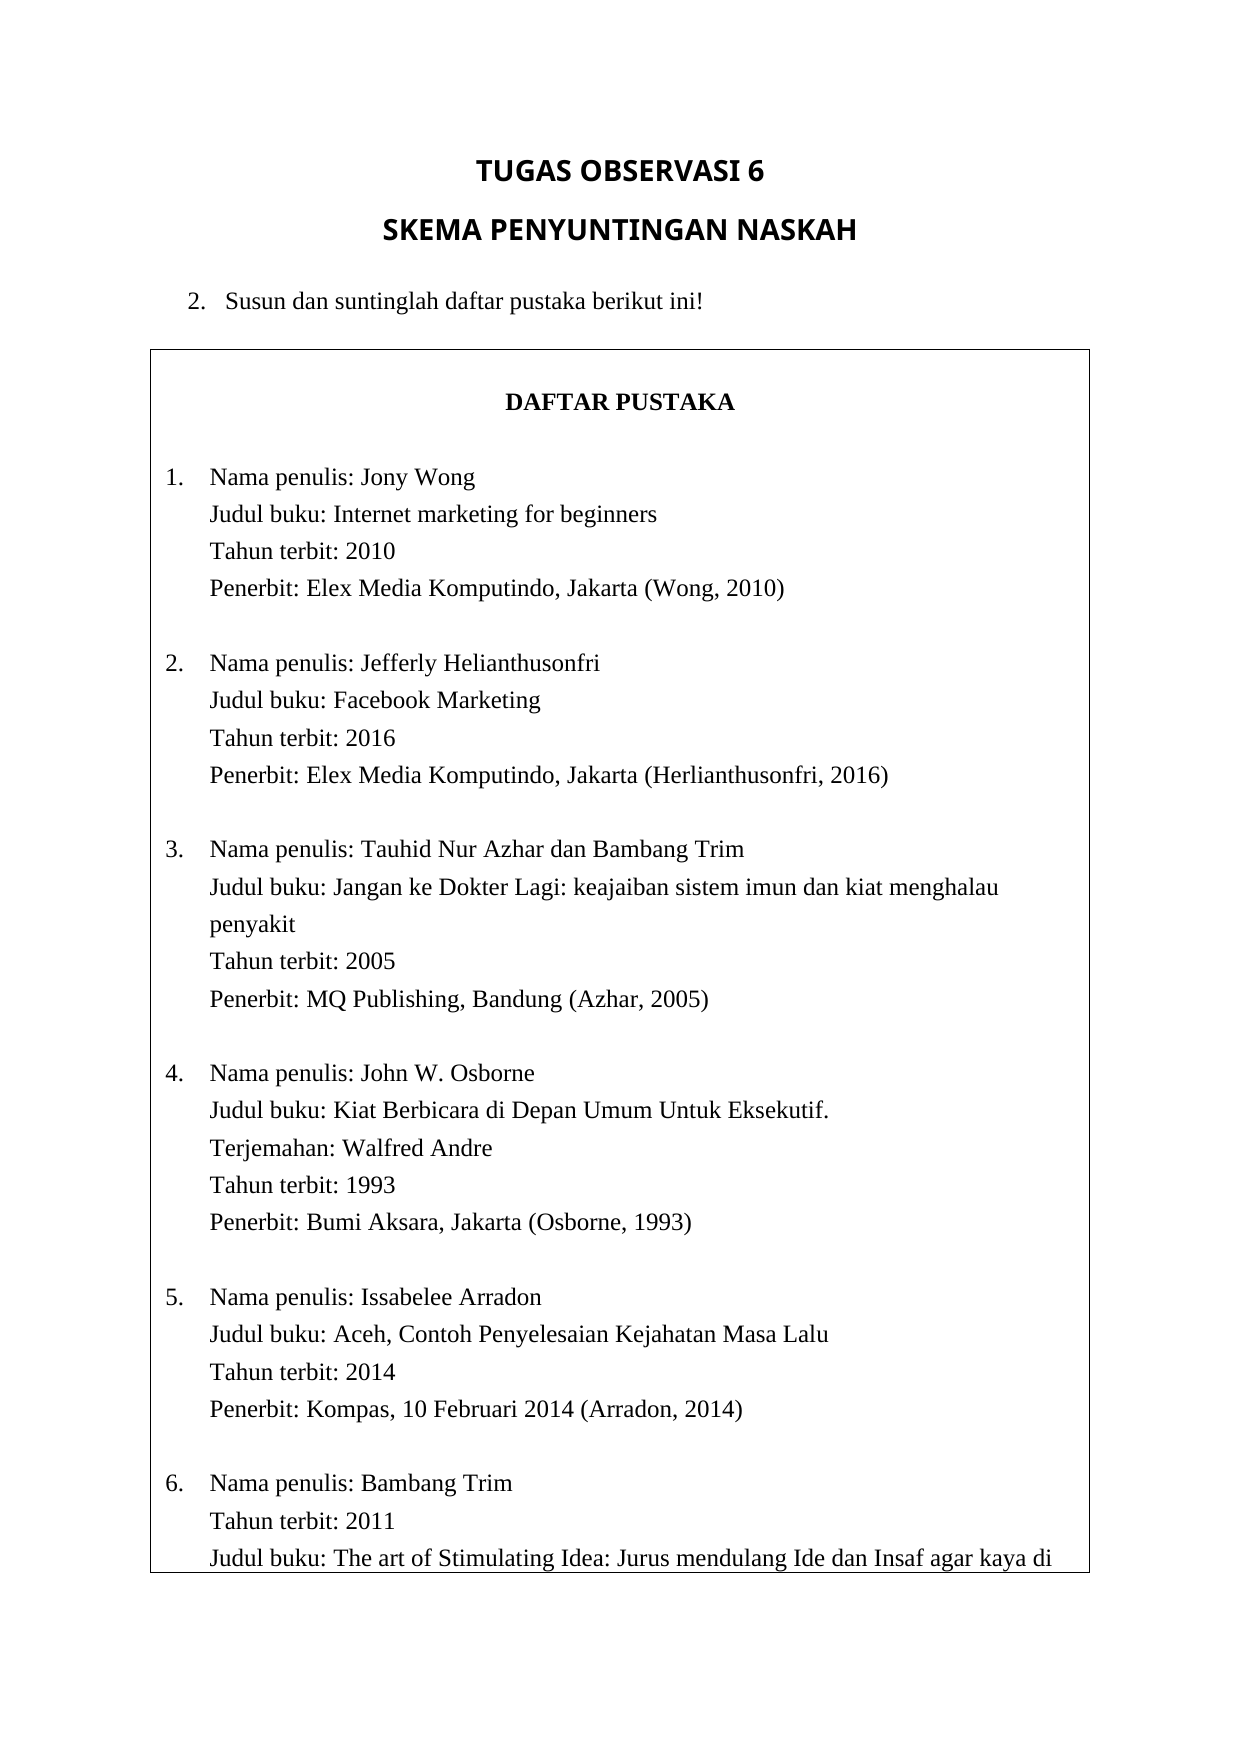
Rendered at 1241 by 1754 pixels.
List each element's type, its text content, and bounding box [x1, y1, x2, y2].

text TUGAS OBSERVASI 6 [150, 150, 1090, 190]
text SKEMA PENYUNTINGAN NASKAH [150, 209, 1090, 249]
list Susun dan suntinglah daftar pustaka berikut ini! [187, 286, 1090, 315]
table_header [151, 350, 1089, 1572]
